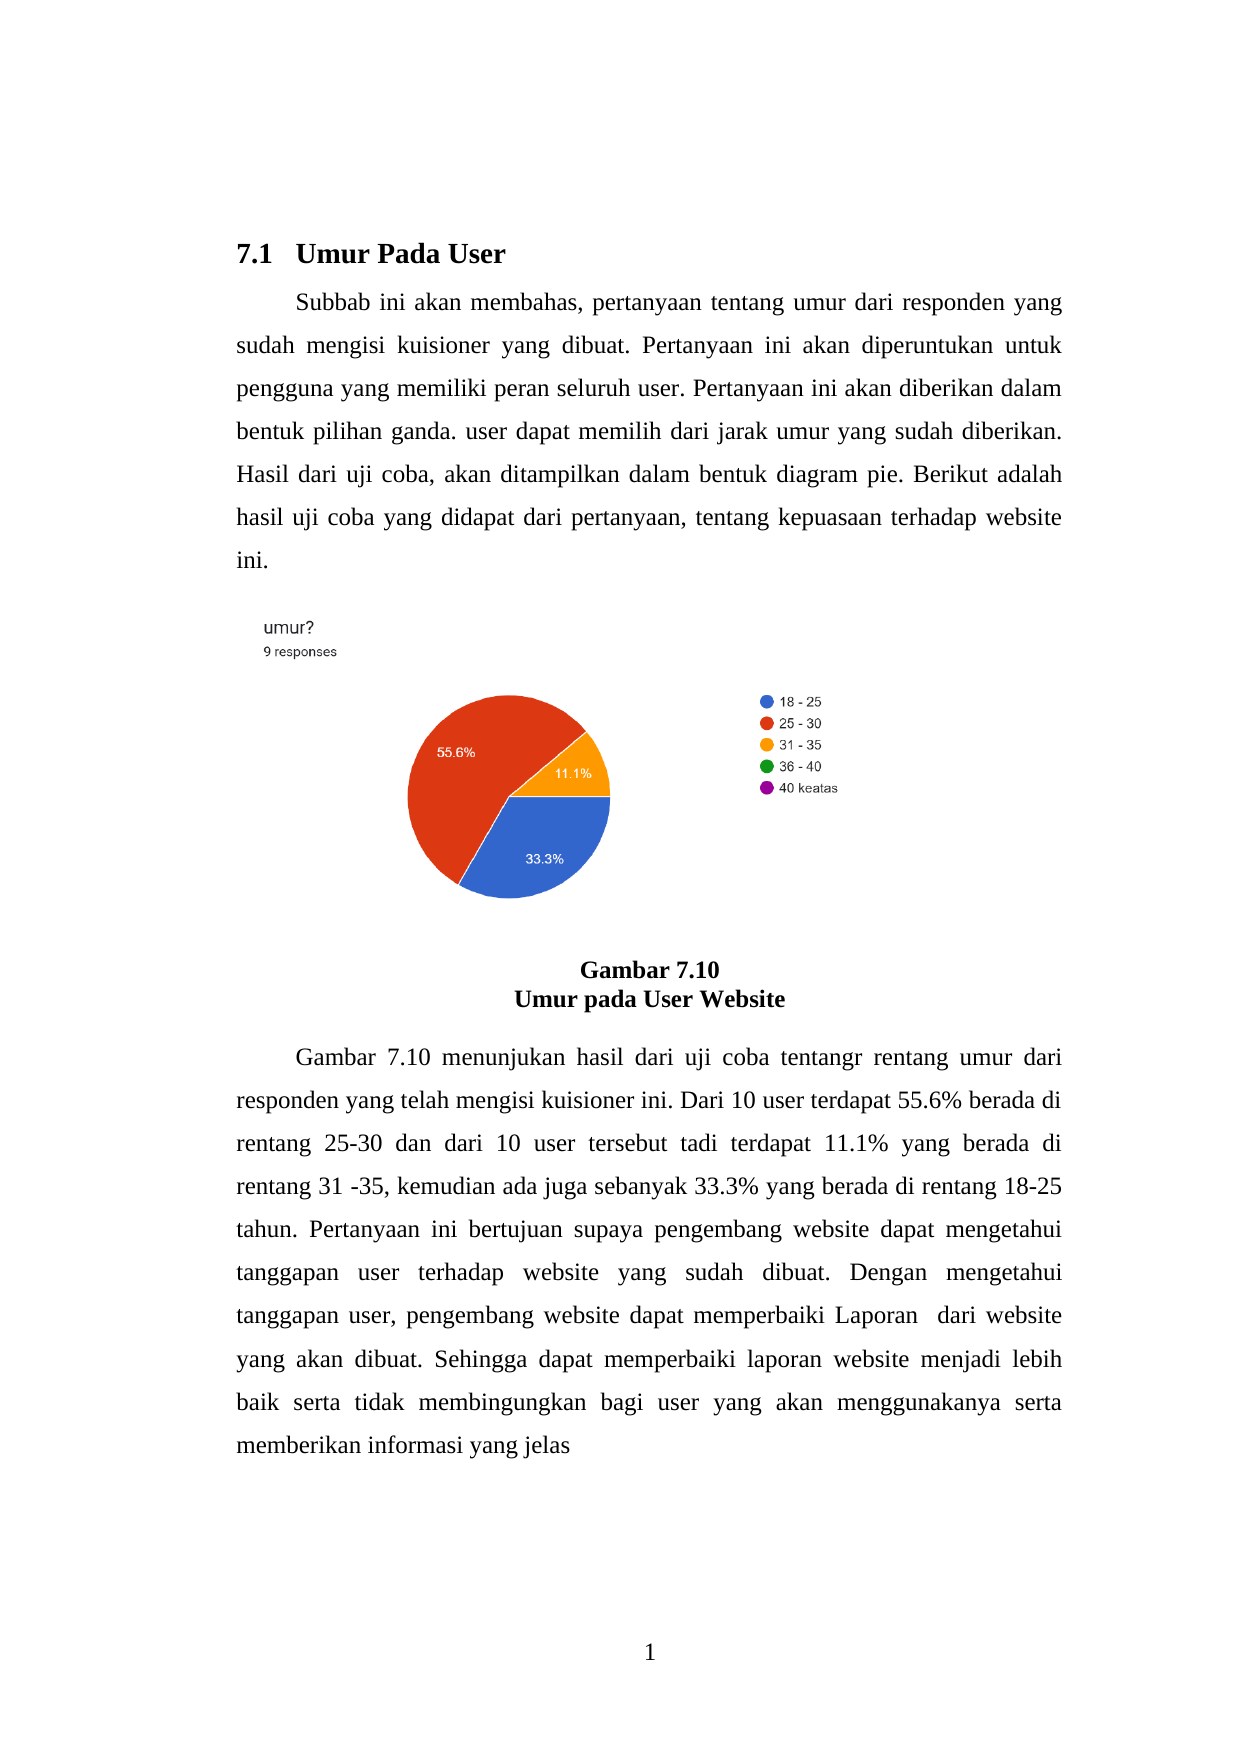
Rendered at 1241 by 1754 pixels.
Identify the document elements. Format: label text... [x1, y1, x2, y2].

text Gambar 7.10 Umur pada User Website [236, 956, 1063, 1013]
text Gambar 7.10 menunjukan hasil dari uji coba tentangr rentang umur dari responden yang telah mengisi kuisioner ini. Dari 10 user terdapat 55.6% berada di rentang 25-30 dan dari 10 user tersebut tadi terdapat 11.1% yang berada di rentang 31 -35, kemudian ada juga sebanyak 33.3% yang berada di rentang 18-25 tahun. Pertanyaan ini bertujuan supaya pengembang website dapat mengetahui tanggapan user terhadap website yang sudah dibuat. Dengan mengetahui tanggapan user, pengembang website dapat memperbaiki Laporan dari website yang akan dibuat. Sehingga dapat memperbaiki laporan website menjadi lebih baik serta tidak membingungkan bagi user yang akan menggunakanya serta memberikan informasi yang jelas [236, 1042, 1063, 1459]
list Umur Pada User [236, 236, 1063, 270]
text Subbab ini akan membahas, pertanyaan tentang umur dari responden yang sudah mengisi kuisioner yang dibuat. Pertanyaan ini akan diperuntukan untuk pengguna yang memiliki peran seluruh user. Pertanyaan ini akan diberikan dalam bentuk pilihan ganda. user dapat memilih dari jarak umur yang sudah diberikan. Hasil dari uji coba, akan ditampilkan dalam bentuk diagram pie. Berikut adalah hasil uji coba yang didapat dari pertanyaan, tentang kepuasaan terhadap website ini. [236, 287, 1063, 574]
picture [236, 588, 1064, 937]
